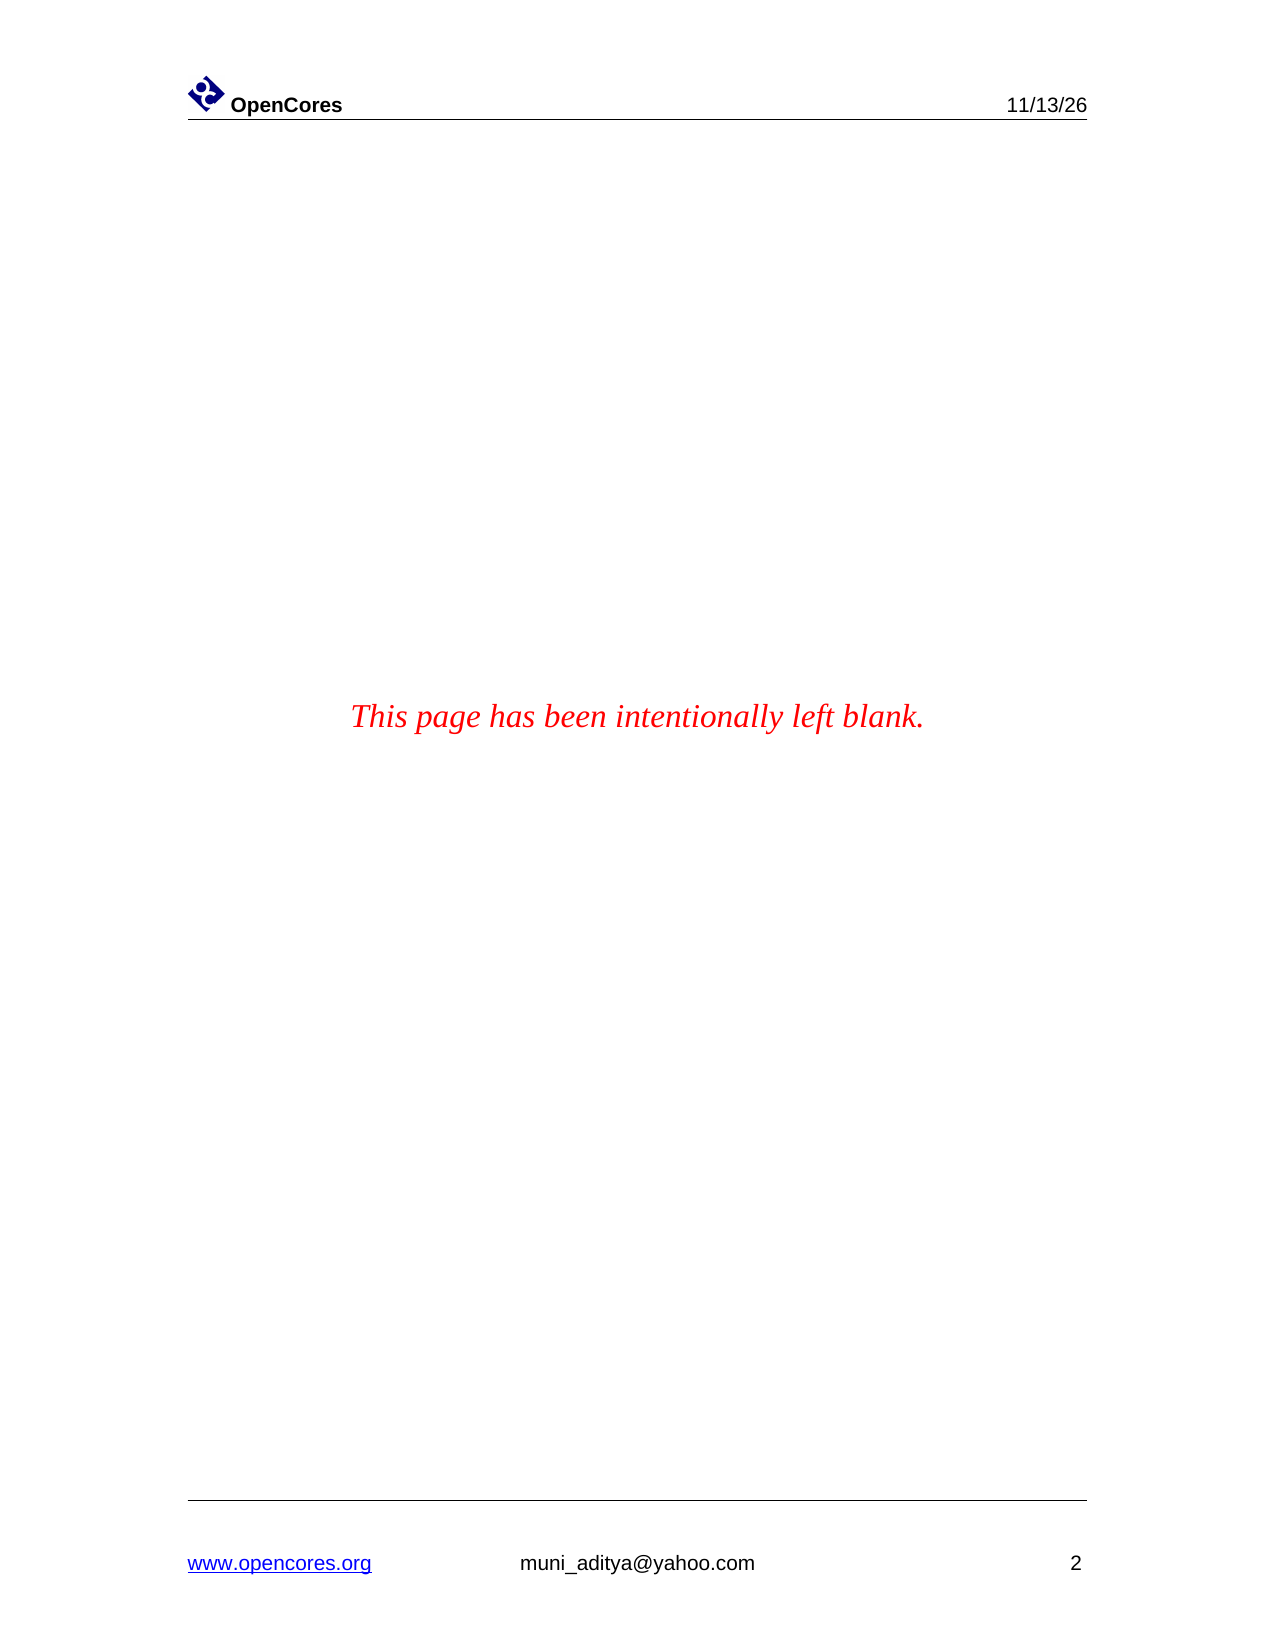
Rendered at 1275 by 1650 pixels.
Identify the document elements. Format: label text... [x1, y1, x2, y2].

text This page has been intentionally left blank. [187, 696, 1087, 734]
